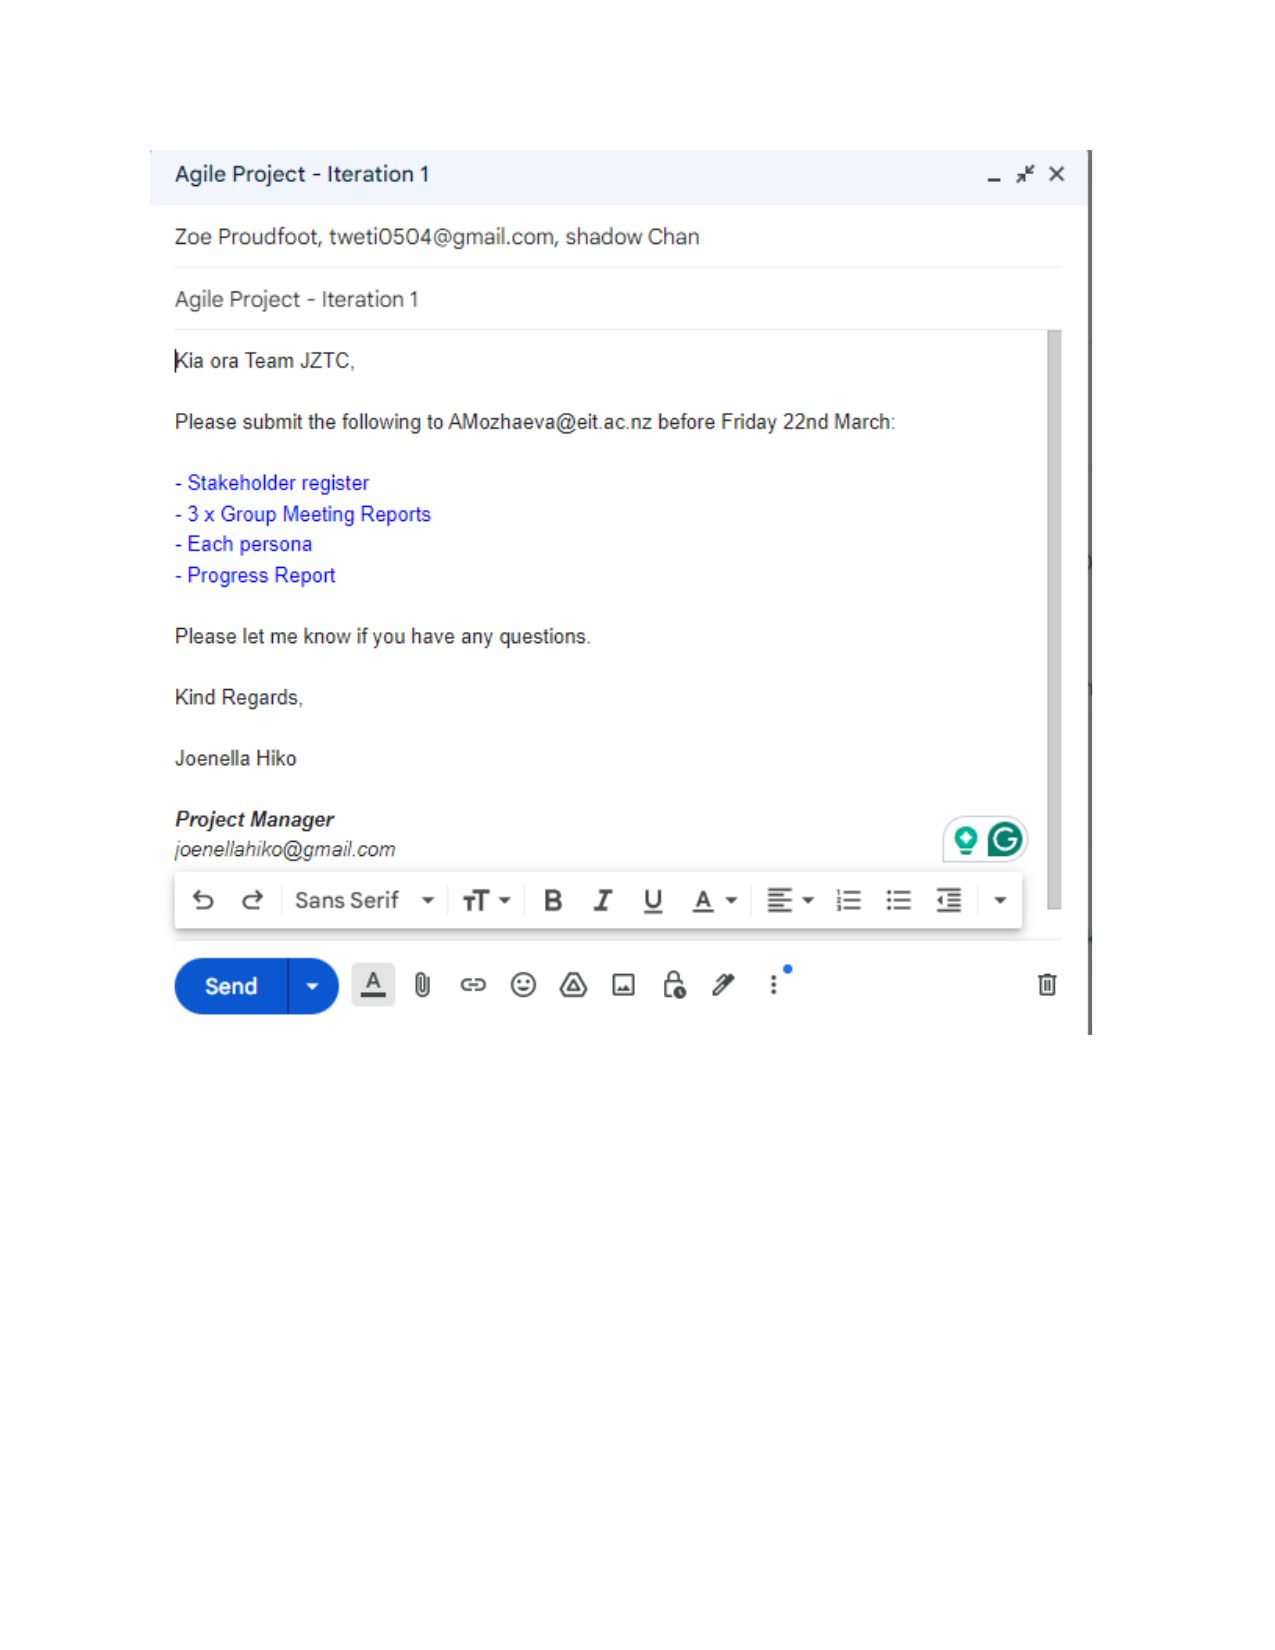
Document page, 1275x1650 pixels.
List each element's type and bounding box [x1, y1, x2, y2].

picture [150, 150, 1093, 1035]
